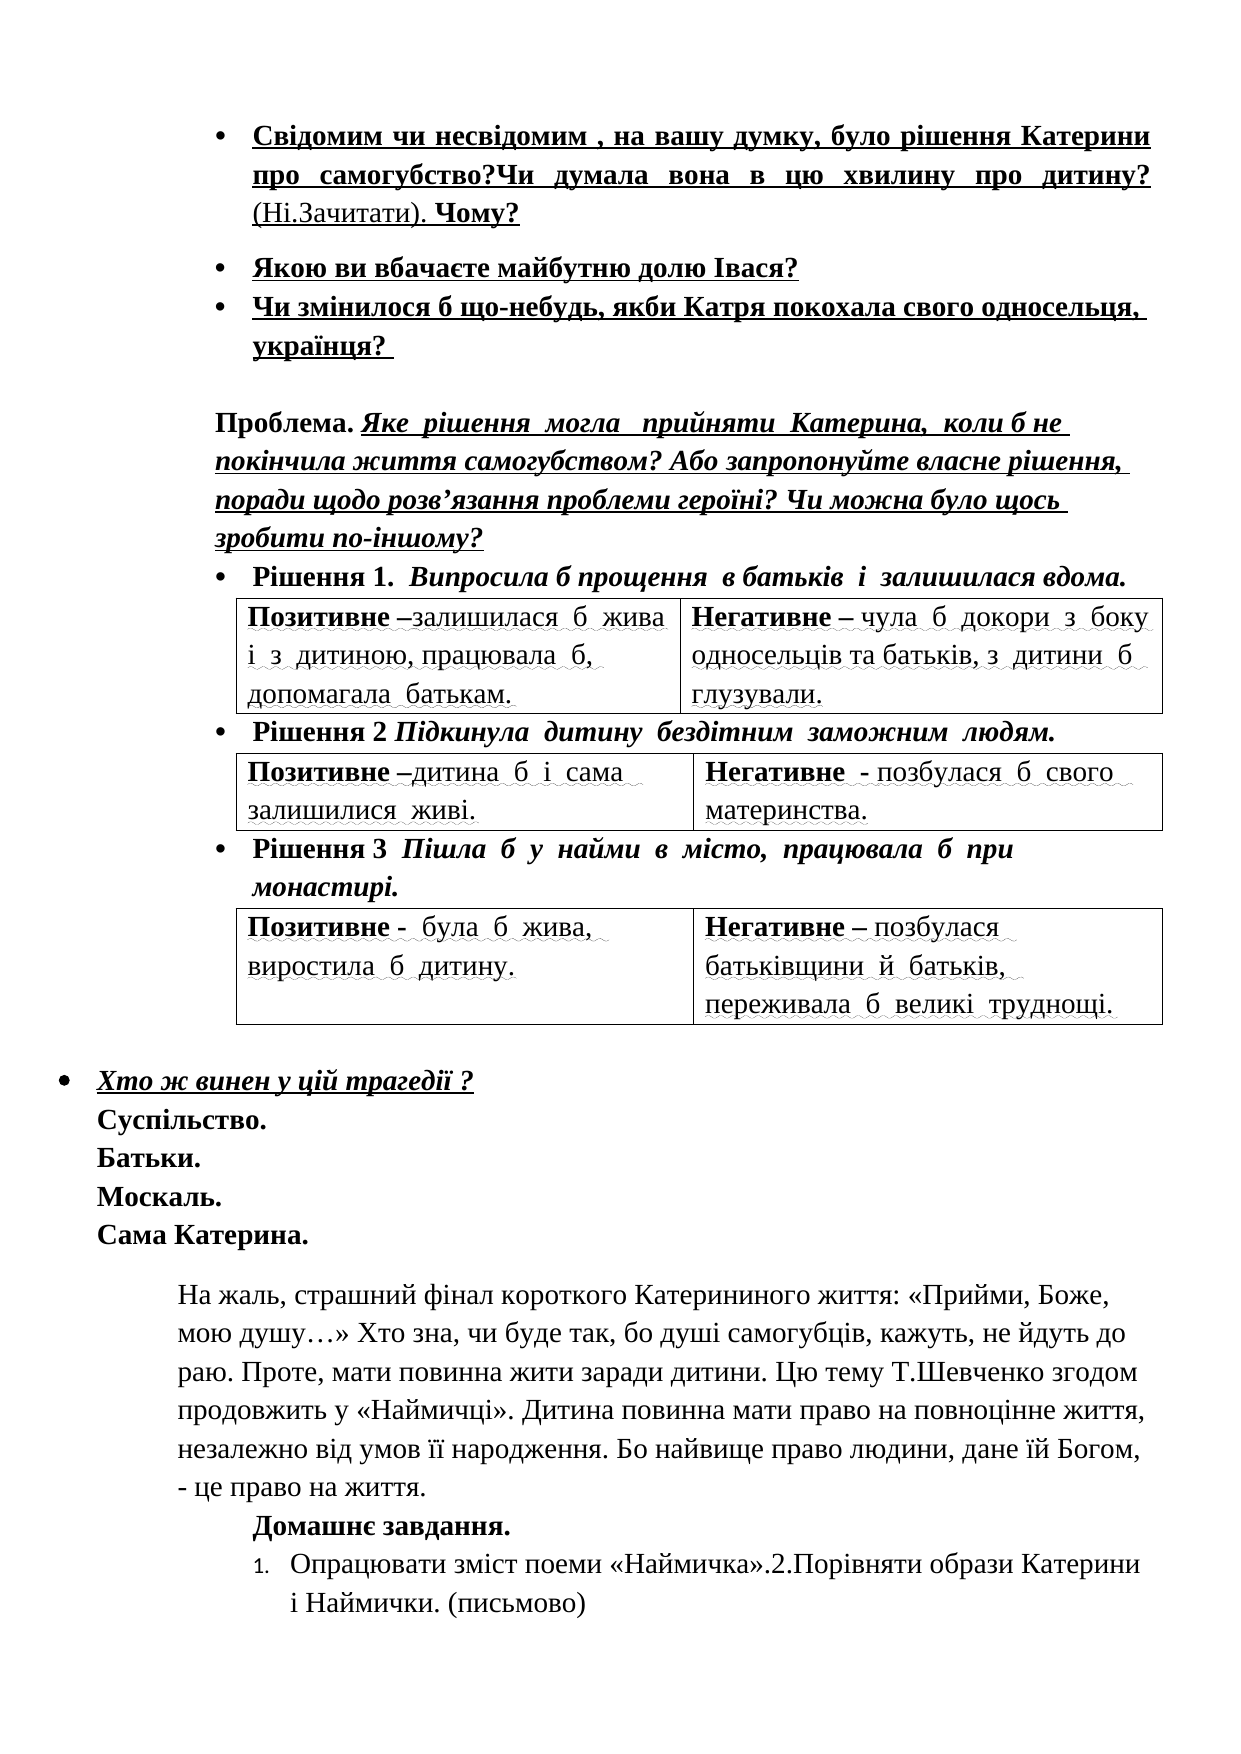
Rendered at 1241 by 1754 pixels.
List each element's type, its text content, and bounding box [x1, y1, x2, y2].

text Проблема. Яке рішення могла прийняти Катерина, коли б не покінчила життя самогубством? Або запропонуйте власне рішення, поради щодо розв’язання проблеми героїні? Чи можна було щось зробити по-іншому? [215, 405, 1152, 554]
list Рішення 3 Пішла б у найми в місто, працювала б при монастирі. [215, 831, 1152, 903]
list Суспільство. [97, 1102, 1152, 1135]
table_header Позитивне - була б жива, виростила б дитину. [237, 909, 693, 1024]
table_header Негативне – позбулася батьківщини й батьків, переживала б великі труднощі. [694, 909, 1162, 1024]
table_header Позитивне –залишилася б жива і з дитиною, працювала б, допомагала батькам. [237, 599, 680, 713]
table_header Позитивне –дитина б і сама залишилися живі. [237, 754, 693, 830]
table_header Негативне – чула б докори з боку односельців та батьків, з дитини б глузували. [681, 599, 1162, 713]
text Домашнє завдання. [252, 1508, 1152, 1542]
list Москаль. [97, 1179, 1152, 1212]
list Рішення 2 Підкинула дитину бездітним заможним людям. [215, 714, 1152, 748]
table_header Негативне - позбулася б свого материнства. [694, 754, 1162, 830]
list Якою ви вбачаєте майбутню долю Івася? [215, 251, 1152, 284]
list Опрацювати зміст поеми «Наймичка».2.Порівняти образи Катерини і Наймички. (письмово) [252, 1547, 1152, 1619]
list Сама Катерина. [97, 1217, 1152, 1251]
list Хто ж винен у цій трагедії ? [59, 1063, 1152, 1097]
text На жаль, страшний фінал короткого Катерининого життя: «Прийми, Боже, мою душу…» Хто зна, чи буде так, бо душі самогубців, кажуть, не йдуть до раю. Проте, мати повинна жити заради дитини. Цю тему Т.Шевченко згодом продовжить у «Наймичці». Дитина повинна мати право на повноцінне життя, незалежно від умов її народження. Бо найвище право людини, дане їй Богом, - це право на життя. [177, 1277, 1152, 1503]
list Батьки. [97, 1140, 1152, 1174]
list Чи змінилося б що-небудь, якби Катря покохала свого односельця, українця? [215, 289, 1152, 361]
list Рішення 1. Випросила б прощення в батьків і залишилася вдома. [215, 559, 1152, 593]
list Свідомим чи несвідомим , на вашу думку, було рішення Катерини про самогубство?Чи думала вона в цю хвилину про дитину?(Ні.Зачитати). Чому? [215, 118, 1152, 229]
